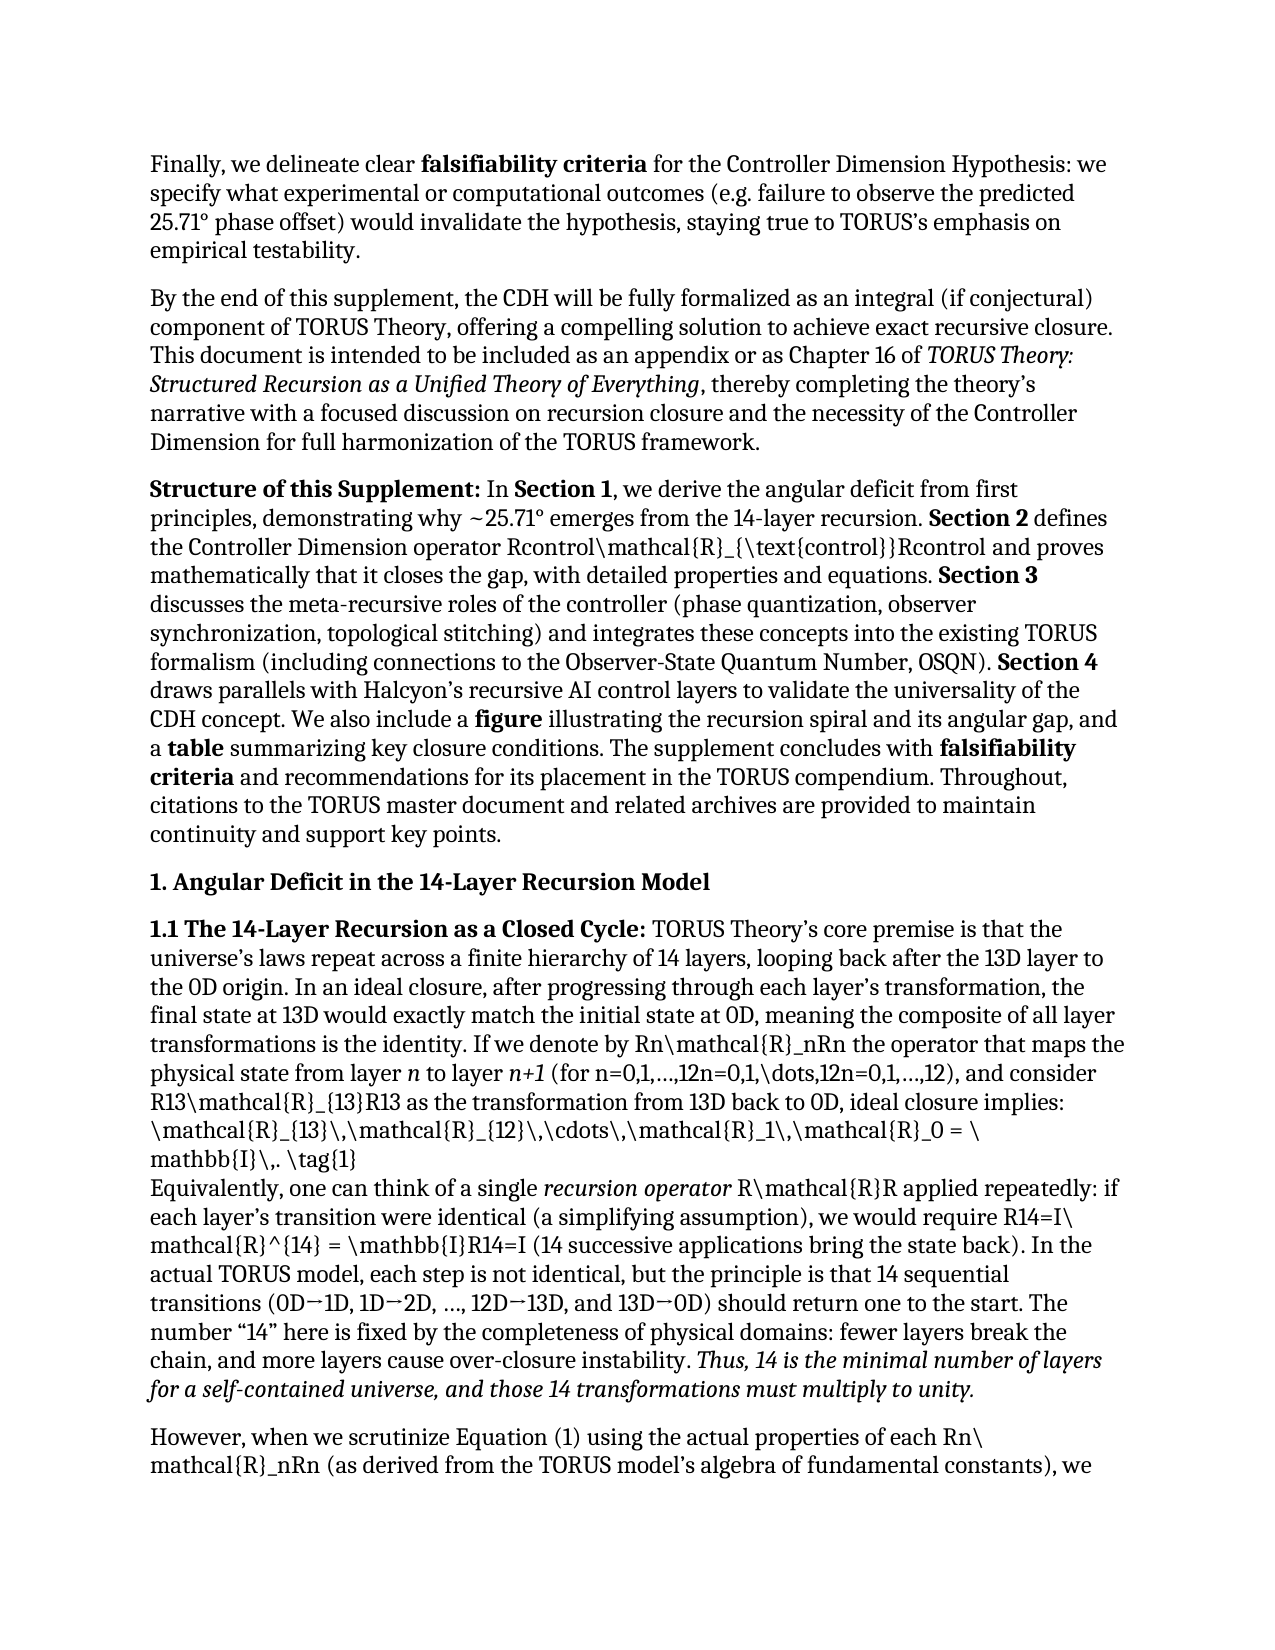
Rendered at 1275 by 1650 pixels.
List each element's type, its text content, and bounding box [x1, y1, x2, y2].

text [150, 1422, 1125, 1480]
text 1.1 The 14-Layer Recursion as a Closed Cycle: TORUS Theory’s core premise is that the universe’s laws repeat across a finite hierarchy of 14 layers, looping back after the 13D layer to the 0D origin​. In an ideal closure, after progressing through each layer’s transformation, the final state at 13D would exactly match the initial state at 0D, meaning the composite of all layer transformations is the identity. If we denote by Rn\mathcal{R}_nRn​ the operator that maps the physical state from layer n to layer n+1 (for n=0,1,…,12n=0,1,\dots,12n=0,1,…,12), and consider R13\mathcal{R}_{13}R13​ as the transformation from 13D back to 0D, ideal closure implies: \mathcal{R}_{13}\,\mathcal{R}_{12}\,\cdots\,\mathcal{R}_1\,\mathcal{R}_0 = \mathbb{I}\,. \tag{1} Equivalently, one can think of a single recursion operator R\mathcal{R}R applied repeatedly: if each layer’s transition were identical (a simplifying assumption), we would require R14=I\mathcal{R}^{14} = \mathbb{I}R14=I (14 successive applications bring the state back)​. In the actual TORUS model, each step is not identical, but the principle is that 14 sequential transitions (0D→1D, 1D→2D, …, 12D→13D, and 13D→0D) should return one to the start. The number “14” here is fixed by the completeness of physical domains: fewer layers break the chain, and more layers cause over-closure instability​. Thus, 14 is the minimal number of layers for a self-contained universe, and those 14 transformations must multiply to unity. [150, 915, 1125, 1404]
text 1. Angular Deficit in the 14-Layer Recursion Model [150, 867, 1125, 896]
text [150, 150, 1125, 265]
text Structure of this Supplement: In Section 1, we derive the angular deficit from first principles, demonstrating why ~25.71° emerges from the 14-layer recursion. Section 2 defines the Controller Dimension operator Rcontrol\mathcal{R}_{\text{control}}Rcontrol​ and proves mathematically that it closes the gap, with detailed properties and equations. Section 3 discusses the meta-recursive roles of the controller (phase quantization, observer synchronization, topological stitching) and integrates these concepts into the existing TORUS formalism (including connections to the Observer-State Quantum Number, OSQN). Section 4 draws parallels with Halcyon’s recursive AI control layers to validate the universality of the CDH concept. We also include a figure illustrating the recursion spiral and its angular gap, and a table summarizing key closure conditions. The supplement concludes with falsifiability criteria and recommendations for its placement in the TORUS compendium. Throughout, citations to the TORUS master document and related archives are provided to maintain continuity and support key points. [150, 475, 1125, 849]
text By the end of this supplement, the CDH will be fully formalized as an integral (if conjectural) component of TORUS Theory, offering a compelling solution to achieve exact recursive closure. This document is intended to be included as an appendix or as Chapter 16 of TORUS Theory: Structured Recursion as a Unified Theory of Everything, thereby completing the theory’s narrative with a focused discussion on recursion closure and the necessity of the Controller Dimension for full harmonization of the TORUS framework. [150, 284, 1125, 456]
